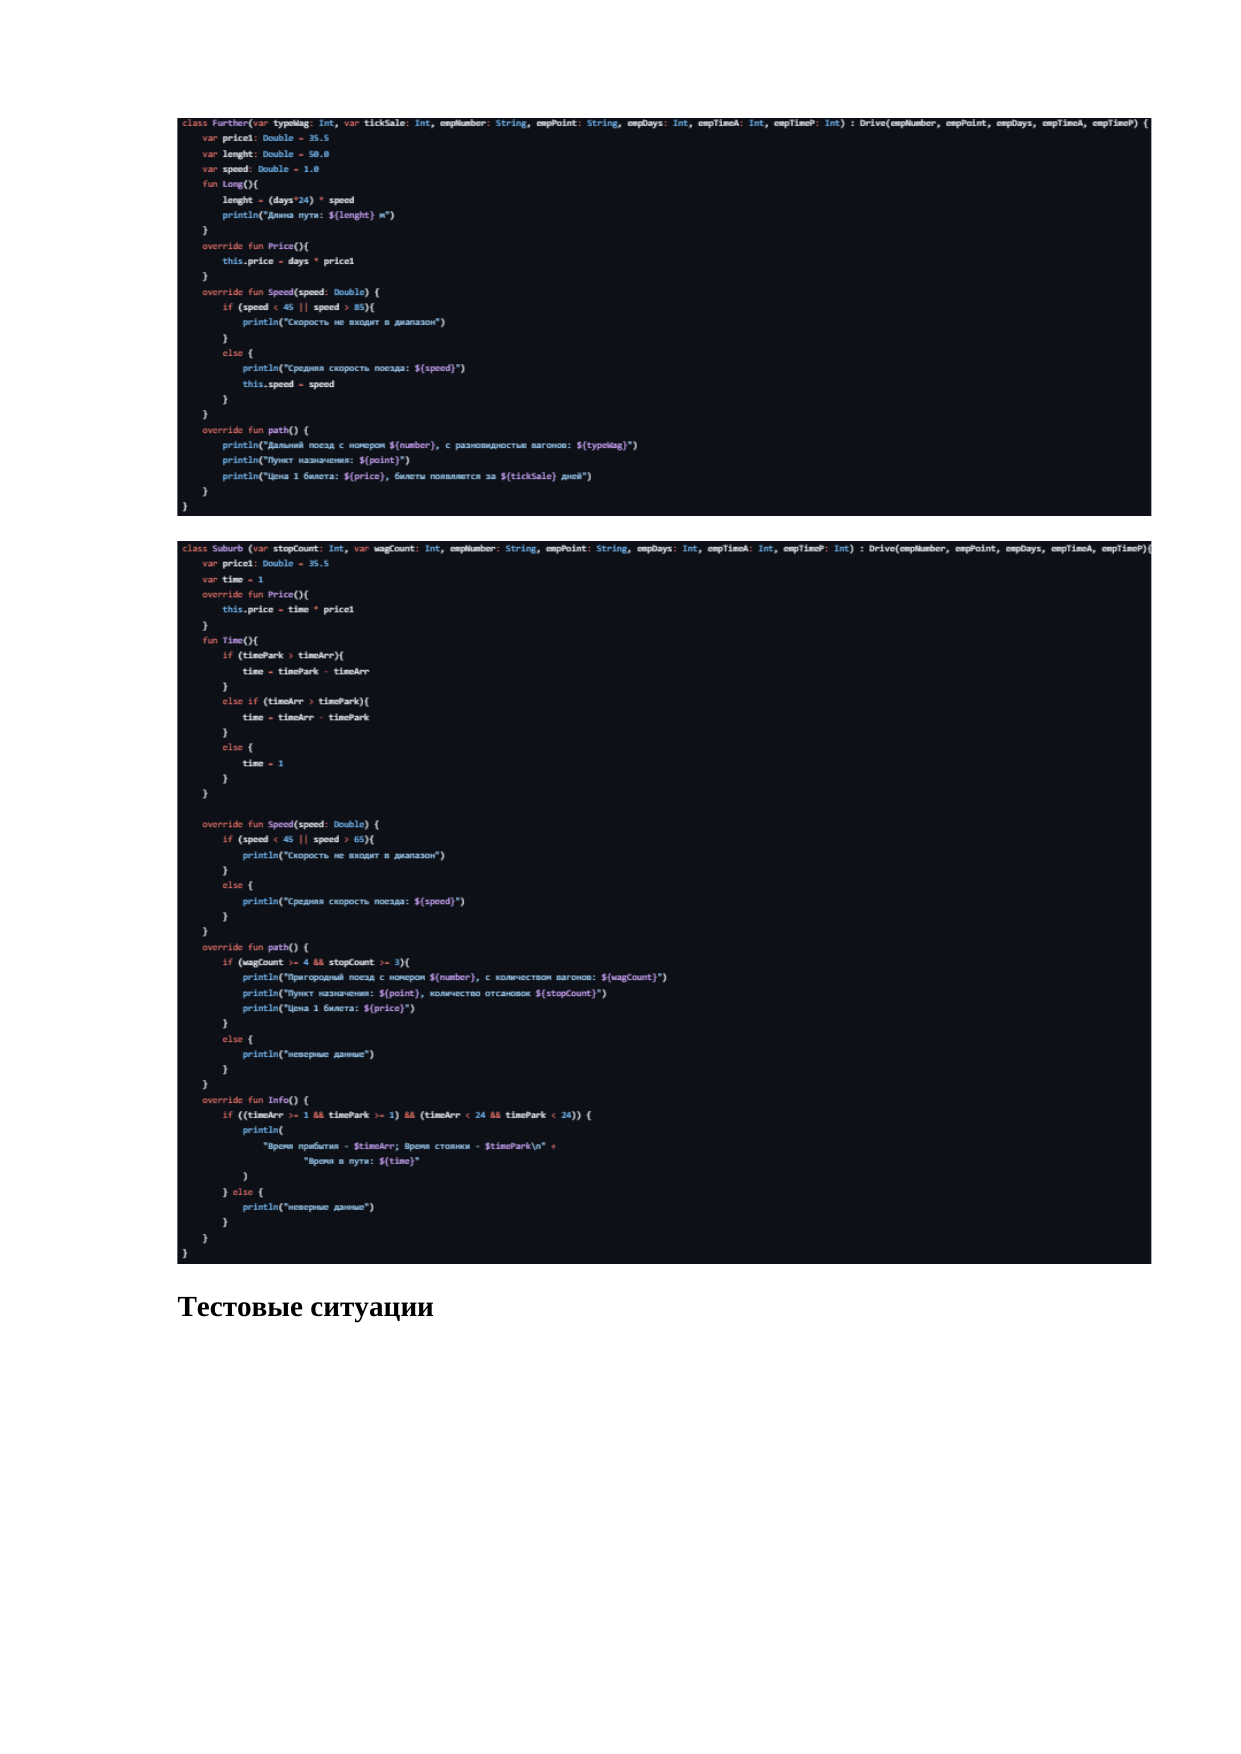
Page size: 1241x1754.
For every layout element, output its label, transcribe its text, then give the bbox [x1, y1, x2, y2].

text Тестовые ситуации [177, 1289, 1152, 1322]
picture [177, 541, 1152, 1264]
picture [177, 118, 1152, 516]
